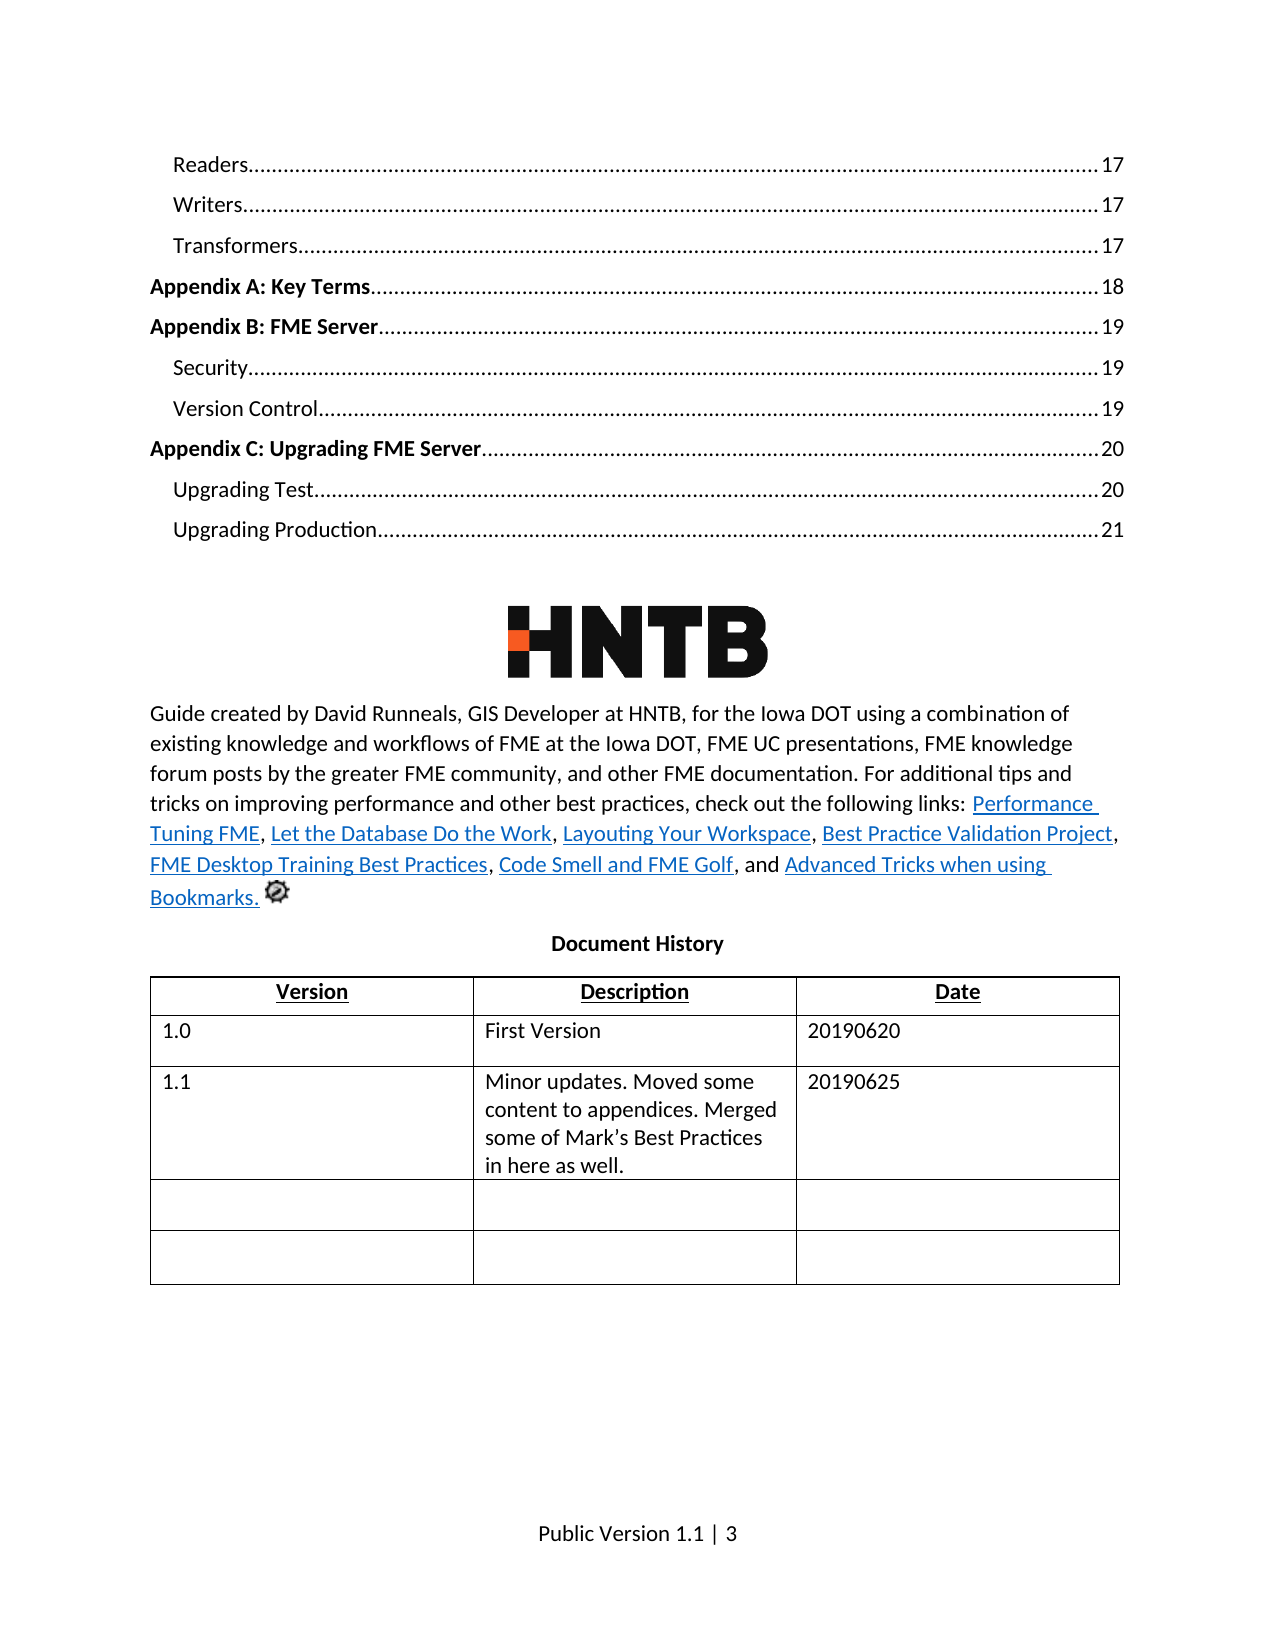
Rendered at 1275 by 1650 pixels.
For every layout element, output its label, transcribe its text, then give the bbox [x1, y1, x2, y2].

table_cell 1.1 [151, 1067, 473, 1179]
text Document History [150, 929, 1125, 957]
text Guide created by David Runneals, GIS Developer at HNTB, for the Iowa DOT using a combination of existing knowledge and workflows of FME at the Iowa DOT, FME UC presentations, FME knowledge forum posts by the greater FME community, and other FME documentation. For additional tips and tricks on improving performance and other best practices, check out the following links: Performance Tuning FME, Let the Database Do the Work, Layouting Your Workspace, Best Practice Validation Project, FME Desktop Training Best Practices, Code Smell and FME Golf, and Advanced Tricks when using Bookmarks. [150, 699, 1125, 911]
picture [505, 603, 770, 680]
table_cell [474, 1231, 796, 1284]
table_cell [797, 1180, 1119, 1230]
picture [264, 880, 290, 905]
table_cell 20190625 [797, 1067, 1119, 1179]
table_header Date [797, 978, 1119, 1015]
table_cell [797, 1231, 1119, 1284]
table_cell [474, 1180, 796, 1230]
table_cell [151, 1231, 473, 1284]
table_cell 1.0 [151, 1016, 473, 1066]
table_cell [151, 1180, 473, 1230]
table_header Version [151, 978, 473, 1015]
table_cell 20190620 [797, 1016, 1119, 1066]
table_cell Minor updates. Moved some content to appendices. Merged some of Mark’s Best Practices in here as well. [474, 1067, 796, 1179]
table_header Description [474, 978, 796, 1015]
table_cell First Version [474, 1016, 796, 1066]
